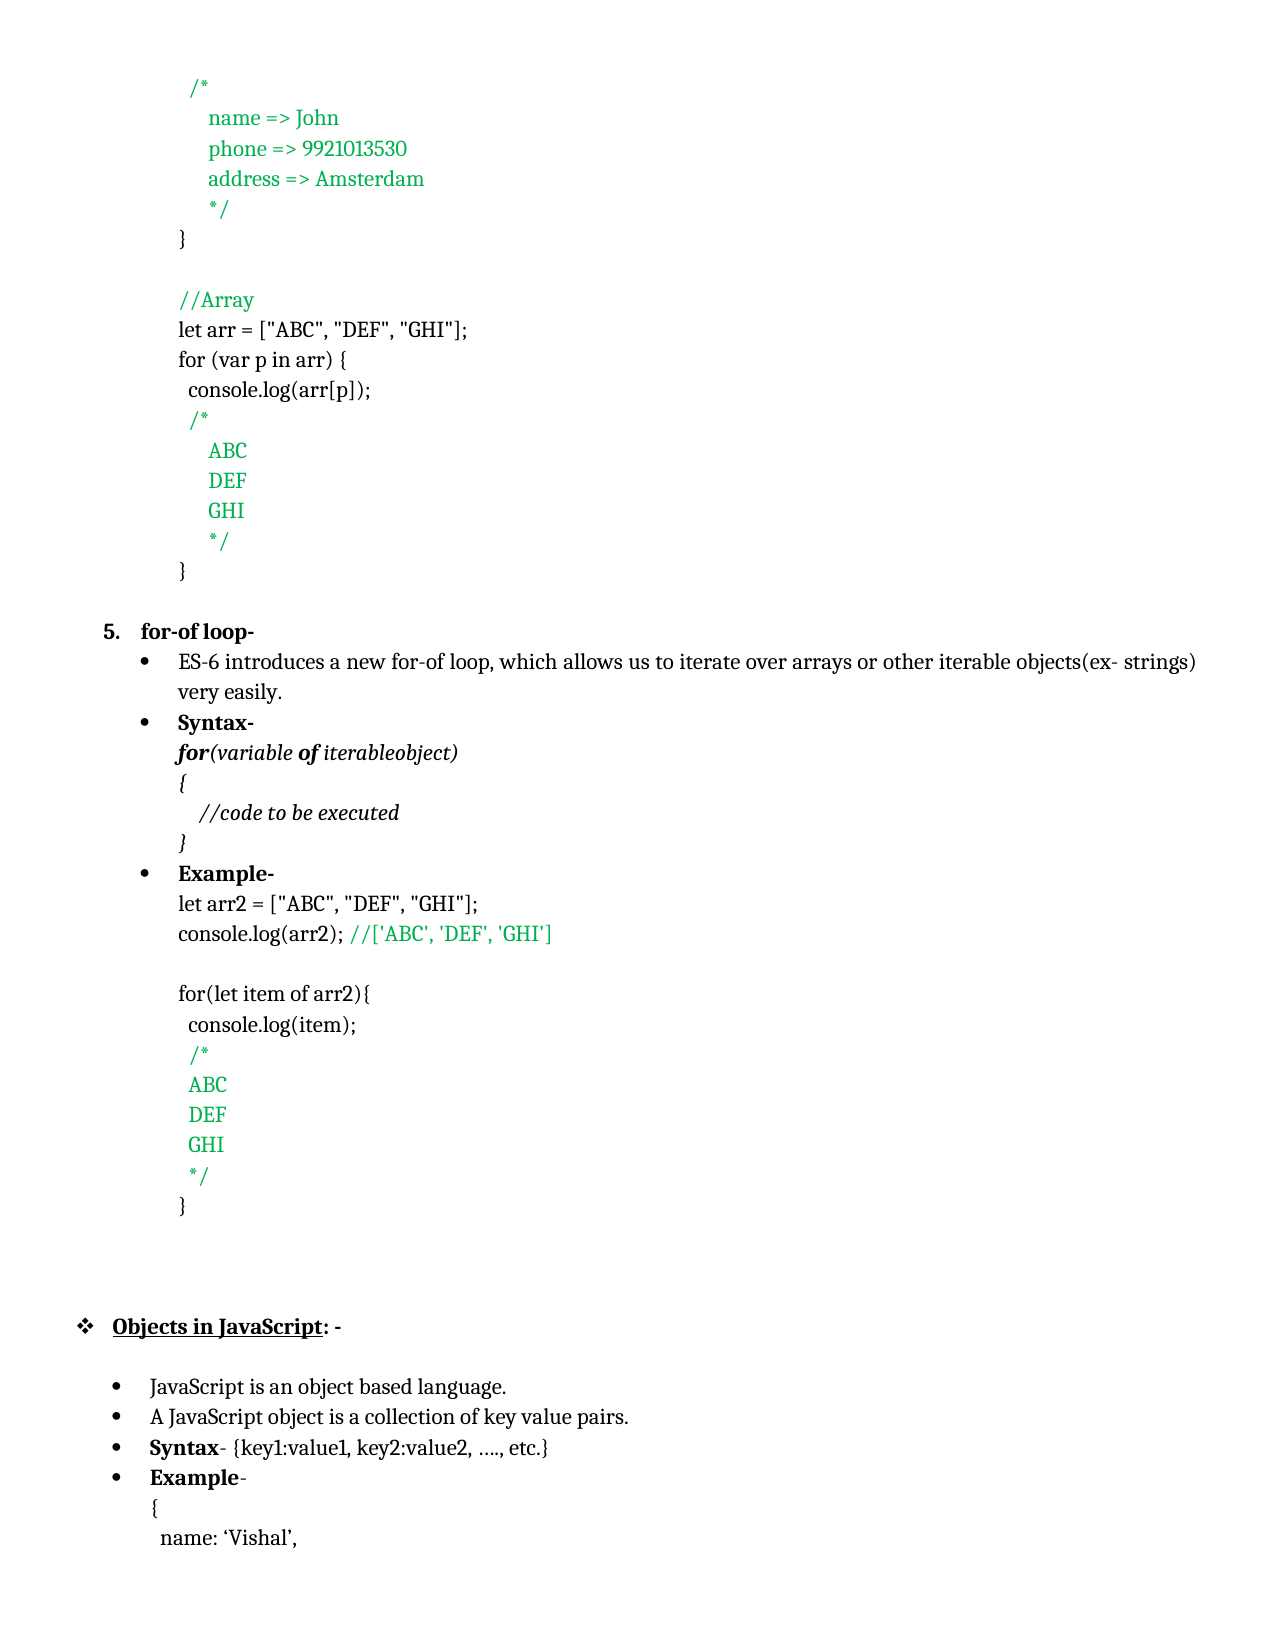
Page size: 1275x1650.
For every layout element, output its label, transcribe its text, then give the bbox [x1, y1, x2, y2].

list Example- [141, 860, 1200, 887]
list console.log(item); [178, 1011, 1200, 1038]
list A JavaScript object is a collection of key value pairs. [112, 1404, 1200, 1431]
list Syntax- {key1:value1, key2:value2, …., etc.} [112, 1434, 1200, 1461]
list for (var p in arr) { [178, 347, 1200, 373]
list Objects in JavaScript: - [75, 1313, 1200, 1340]
list for(let item of arr2){ [178, 981, 1200, 1008]
list console.log(arr2); //['ABC', 'DEF', 'GHI'] [178, 921, 1200, 947]
list ABC [178, 1072, 1200, 1098]
list /* [178, 75, 1200, 101]
list GHI [178, 498, 1200, 524]
list name: ‘Vishal’, [150, 1525, 1200, 1551]
list } [178, 558, 1200, 585]
list */ [178, 528, 1200, 554]
list GHI [178, 1132, 1200, 1159]
list /* [178, 1042, 1200, 1068]
list } [178, 830, 1200, 857]
list let arr2 = ["ABC", "DEF", "GHI"]; [178, 891, 1200, 917]
list Example- [112, 1464, 1200, 1491]
list address => Amsterdam [178, 166, 1200, 192]
list phone => 9921013530 [178, 135, 1200, 162]
list console.log(arr[p]); [178, 377, 1200, 403]
list //code to be executed [178, 800, 1200, 826]
list DEF [178, 468, 1200, 494]
list let arr = ["ABC", "DEF", "GHI"]; [178, 317, 1200, 343]
list //Array [178, 286, 1200, 313]
list } [178, 1193, 1200, 1219]
list JavaScript is an object based language. [112, 1374, 1200, 1400]
list } [178, 226, 1200, 252]
list name => John [178, 105, 1200, 132]
list { [150, 1495, 1200, 1521]
list /* [178, 407, 1200, 434]
list for-of loop- [103, 619, 1200, 645]
list */ [178, 196, 1200, 222]
list ES-6 introduces a new for-of loop, which allows us to iterate over arrays or other iterable objects(ex- strings) very easily. [141, 649, 1200, 706]
list { [178, 770, 1200, 796]
list Syntax- [141, 709, 1200, 736]
list for(variable of iterableobject) [178, 739, 1200, 766]
list */ [178, 1162, 1200, 1189]
list ABC [178, 437, 1200, 464]
list DEF [178, 1102, 1200, 1128]
